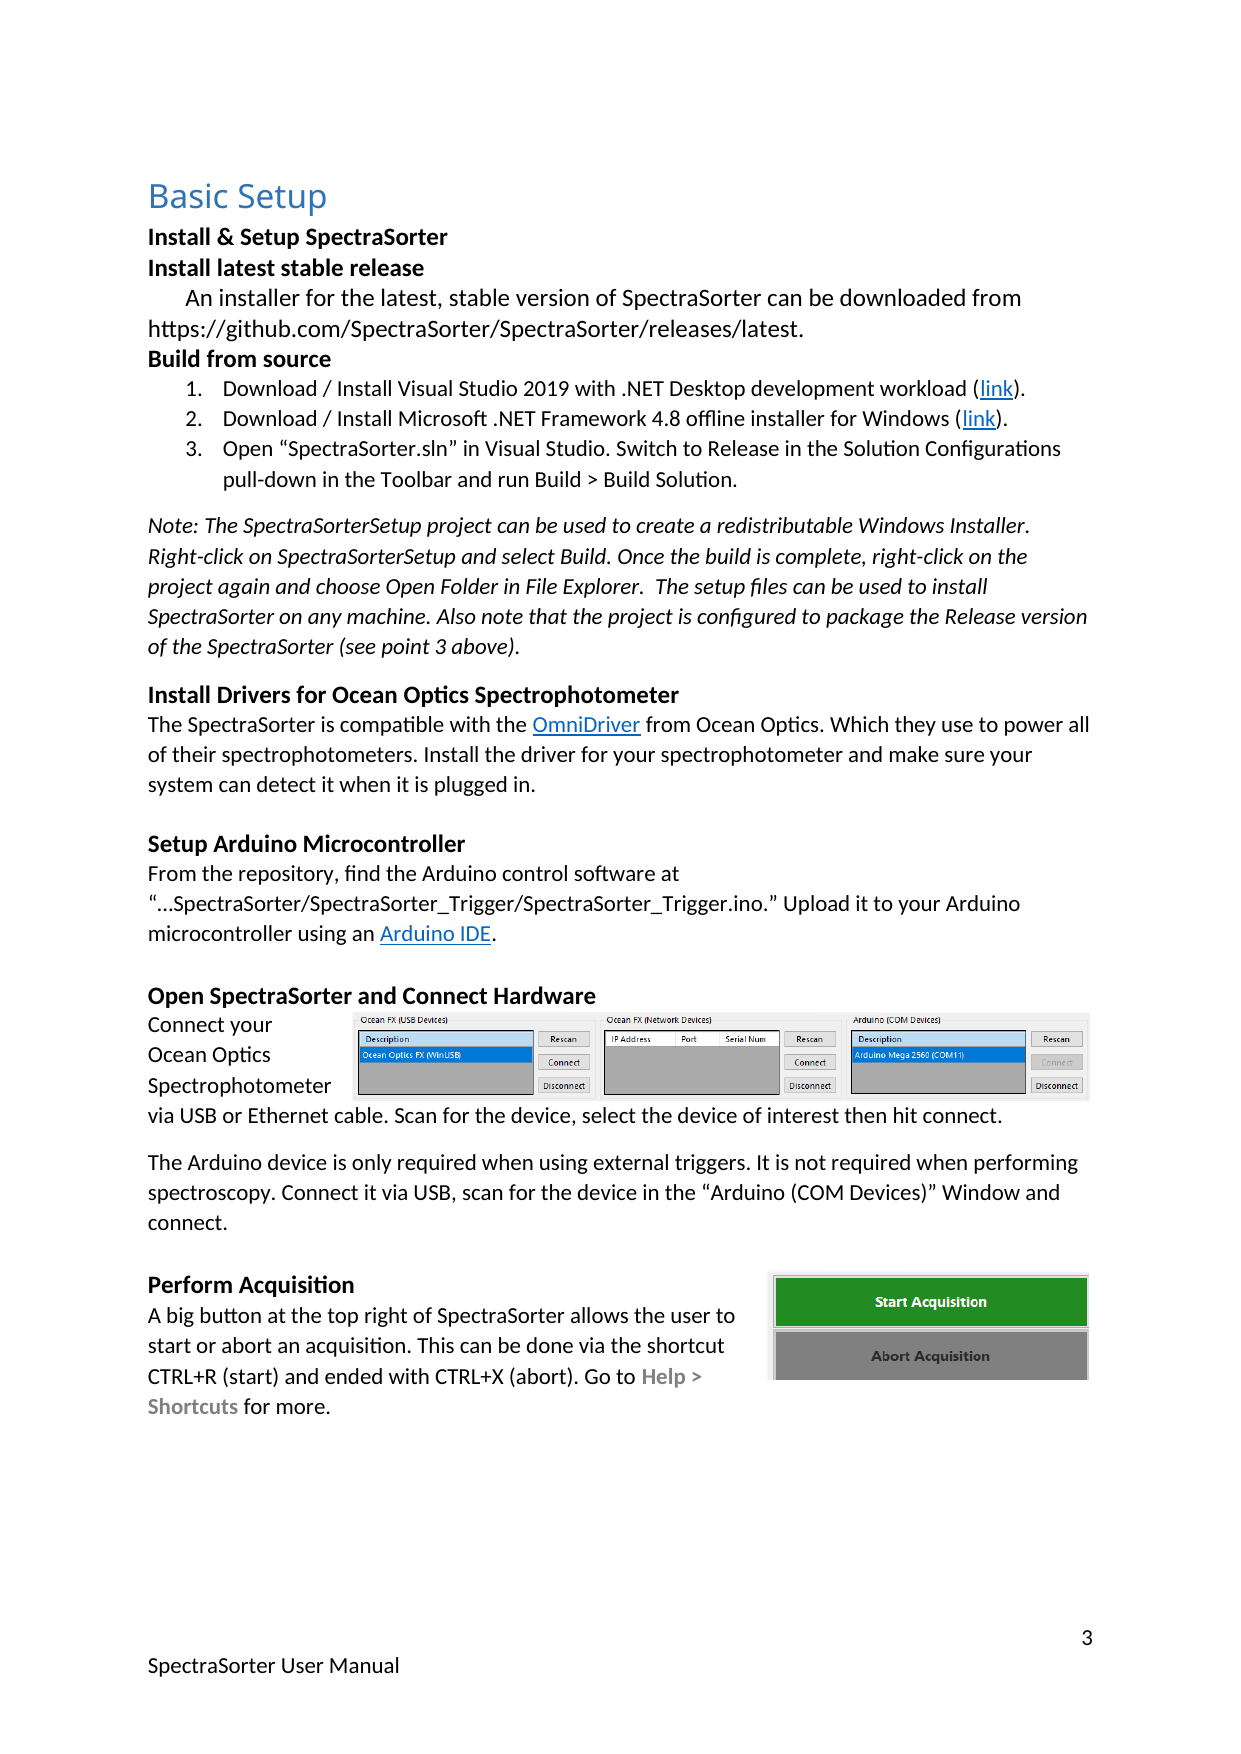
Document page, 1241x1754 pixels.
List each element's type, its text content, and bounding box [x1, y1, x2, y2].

text Note: The SpectraSorterSetup project can be used to create a redistributable Windows Installer. Right-click on SpectraSorterSetup and select Build. Once the build is complete, right-click on the project again and choose Open Folder in File Explorer. The setup files can be used to install SpectraSorter on any machine. Also note that the project is configured to package the Release version of the SpectraSorter (see point 3 above). [148, 512, 1093, 661]
text The SpectraSorter is compatible with the OmniDriver from Ocean Optics. Which they use to power all of their spectrophotometers. Install the driver for your spectrophotometer and make sure your system can detect it when it is plugged in. [148, 710, 1093, 798]
text connect. [148, 1208, 1093, 1236]
text Install Drivers for Ocean Optics Spectrophotometer [148, 679, 1093, 710]
list Download / Install Visual Studio 2019 with .NET Desktop development workload (link). [185, 374, 1093, 402]
subtitle Basic Setup [148, 173, 1093, 218]
text The Arduino device is only required when using external triggers. It is not required when performing spectroscopy. Connect it via USB, scan for the device in the “Arduino (COM Devices)” Window and [148, 1148, 1093, 1206]
list Open “SpectraSorter.sln” in Visual Studio. Switch to Release in the Solution Configurations pull-down in the Toolbar and run Build > Build Solution. [185, 434, 1093, 493]
text Open SpectraSorter and Connect Hardware [148, 980, 1093, 1010]
text An installer for the latest, stable version of SpectraSorter can be downloaded from https://github.com/SpectraSorter/SpectraSorter/releases/latest. [148, 283, 1093, 344]
text Install & Setup SpectraSorter [148, 222, 1093, 252]
picture [352, 1012, 1090, 1101]
list Download / Install Microsoft .NET Framework 4.8 offline installer for Windows (link). [185, 404, 1093, 432]
text Build from source [148, 344, 1093, 374]
picture [767, 1270, 1089, 1380]
text Install latest stable release [148, 252, 1093, 283]
text Setup Arduino Microcontroller [148, 828, 1093, 859]
text From the repository, find the Arduino control software at “…SpectraSorter/SpectraSorter_Trigger/SpectraSorter_Trigger.ino.” Upload it to your Arduino microcontroller using an Arduino IDE. [148, 859, 1093, 947]
